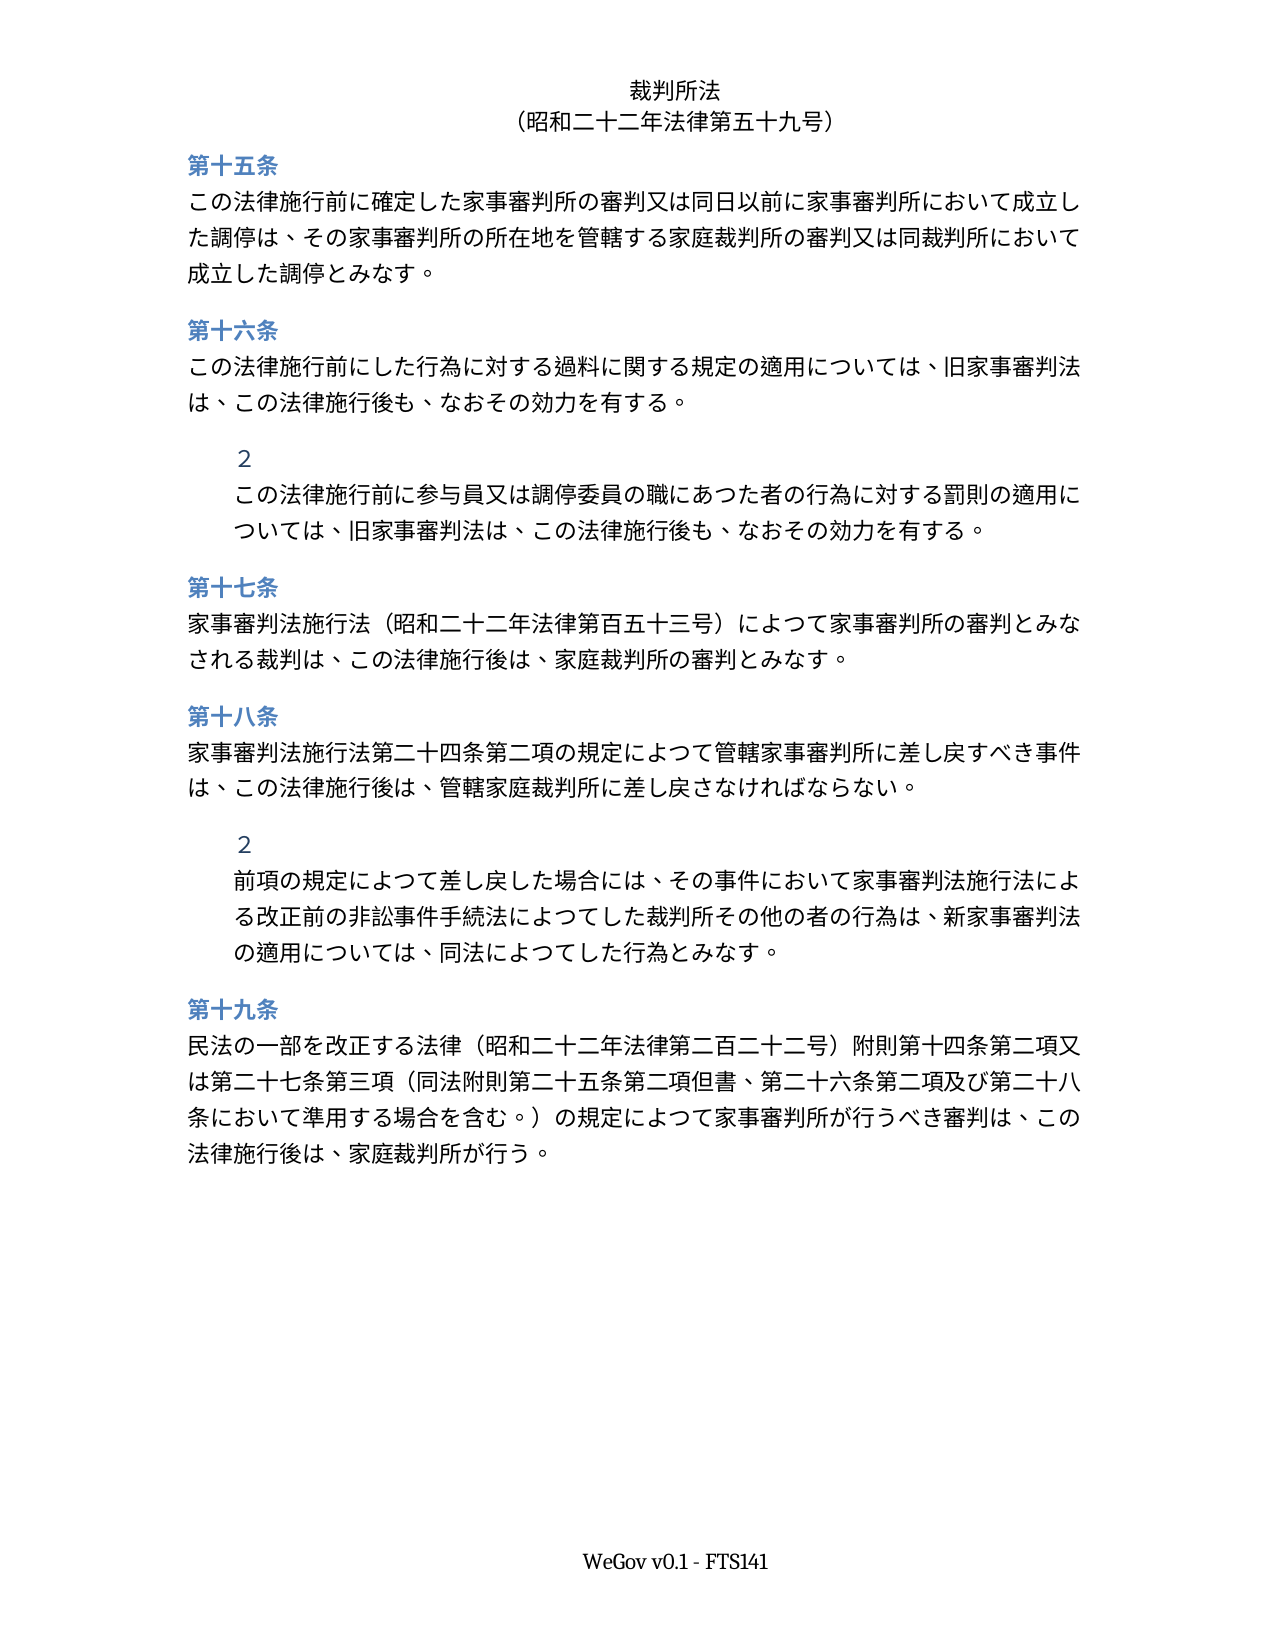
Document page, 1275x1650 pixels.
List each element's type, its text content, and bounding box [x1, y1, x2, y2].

text 民法の一部を改正する法律（昭和二十二年法律第二百二十二号）附則第十四条第二項又は第二十七条第三項（同法附則第二十五条第二項但書、第二十六条第二項及び第二十八条において準用する場合を含む。）の規定によつて家事審判所が行うべき審判は、この法律施行後は、家庭裁判所が行う。 [187, 1030, 1087, 1169]
subtitle ２ [233, 443, 1087, 474]
text 家事審判法施行法第二十四条第二項の規定によつて管轄家事審判所に差し戻すべき事件は、この法律施行後は、管轄家庭裁判所に差し戻さなければならない。 [187, 736, 1087, 804]
text この法律施行前に参与員又は調停委員の職にあつた者の行為に対する罰則の適用については、旧家事審判法は、この法律施行後も、なおその効力を有する。 [233, 479, 1087, 546]
text この法律施行前に確定した家事審判所の審判又は同日以前に家事審判所において成立した調停は、その家事審判所の所在地を管轄する家庭裁判所の審判又は同裁判所において成立した調停とみなす。 [187, 186, 1087, 289]
subtitle 第十五条 [187, 150, 1087, 181]
text 家事審判法施行法（昭和二十二年法律第百五十三号）によつて家事審判所の審判とみなされる裁判は、この法律施行後は、家庭裁判所の審判とみなす。 [187, 608, 1087, 675]
subtitle 第十八条 [187, 701, 1087, 732]
subtitle ２ [233, 829, 1087, 860]
text この法律施行前にした行為に対する過料に関する規定の適用については、旧家事審判法は、この法律施行後も、なおその効力を有する。 [187, 351, 1087, 418]
subtitle 第十六条 [187, 314, 1087, 346]
subtitle 第十九条 [187, 994, 1087, 1025]
text 前項の規定によつて差し戻した場合には、その事件において家事審判法施行法による改正前の非訟事件手続法によつてした裁判所その他の者の行為は、新家事審判法の適用については、同法によつてした行為とみなす。 [233, 865, 1087, 968]
subtitle 第十七条 [187, 572, 1087, 603]
